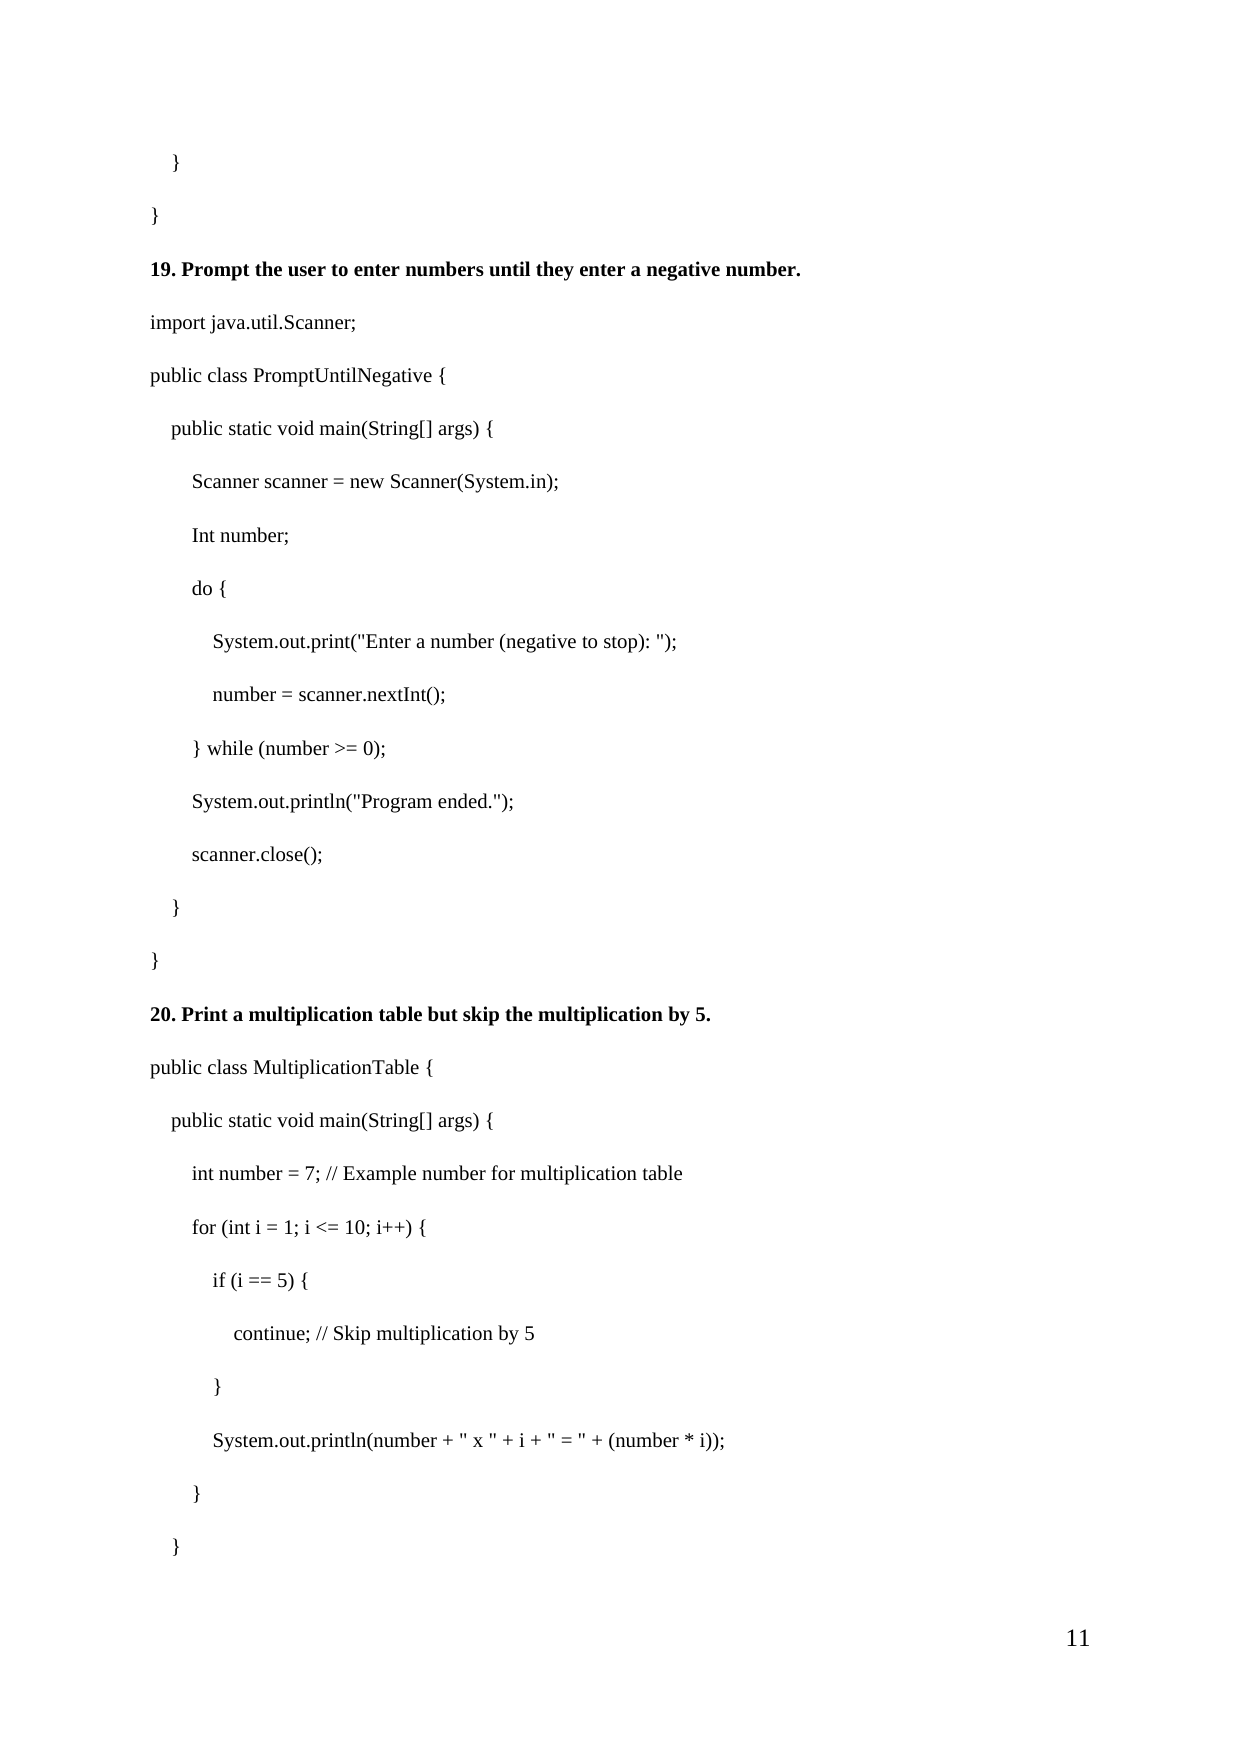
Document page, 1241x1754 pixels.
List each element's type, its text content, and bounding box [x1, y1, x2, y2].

subtitle number = scanner.nextInt(); [150, 736, 1090, 759]
subtitle 19. Prompt the user to enter numbers until they enter a negative number. [150, 310, 1090, 334]
subtitle public class MultiplicationTable { [150, 1108, 1090, 1132]
subtitle } while (number >= 0); [150, 789, 1090, 813]
subtitle import java.util.Scanner; [150, 363, 1090, 387]
subtitle } [150, 1427, 1090, 1452]
subtitle System.out.println("Program ended."); [150, 842, 1090, 866]
subtitle int number = 7; // Example number for multiplication table [150, 1214, 1090, 1239]
subtitle scanner.close(); [150, 895, 1090, 919]
subtitle } [150, 1002, 1090, 1026]
subtitle } [150, 1534, 1090, 1558]
subtitle System.out.print("Enter a number (negative to stop): "); [150, 682, 1090, 706]
subtitle } [150, 203, 1090, 227]
subtitle Int number; [150, 576, 1090, 600]
subtitle System.out.println(number + " x " + i + " = " + (number * i)); [150, 1481, 1090, 1505]
subtitle } [150, 150, 1090, 174]
subtitle Scanner scanner = new Scanner(System.in); [150, 523, 1090, 547]
subtitle if (i == 5) { [150, 1321, 1090, 1345]
subtitle continue; // Skip multiplication by 5 [150, 1374, 1090, 1398]
subtitle for (int i = 1; i <= 10; i++) { [150, 1268, 1090, 1292]
subtitle } [150, 948, 1090, 972]
subtitle public static void main(String[] args) { [150, 1161, 1090, 1185]
subtitle public class PromptUntilNegative { [150, 416, 1090, 440]
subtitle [150, 469, 1090, 493]
subtitle } [150, 256, 1090, 281]
subtitle do { [150, 629, 1090, 653]
subtitle 20. Print a multiplication table but skip the multiplication by 5. [150, 1055, 1090, 1079]
